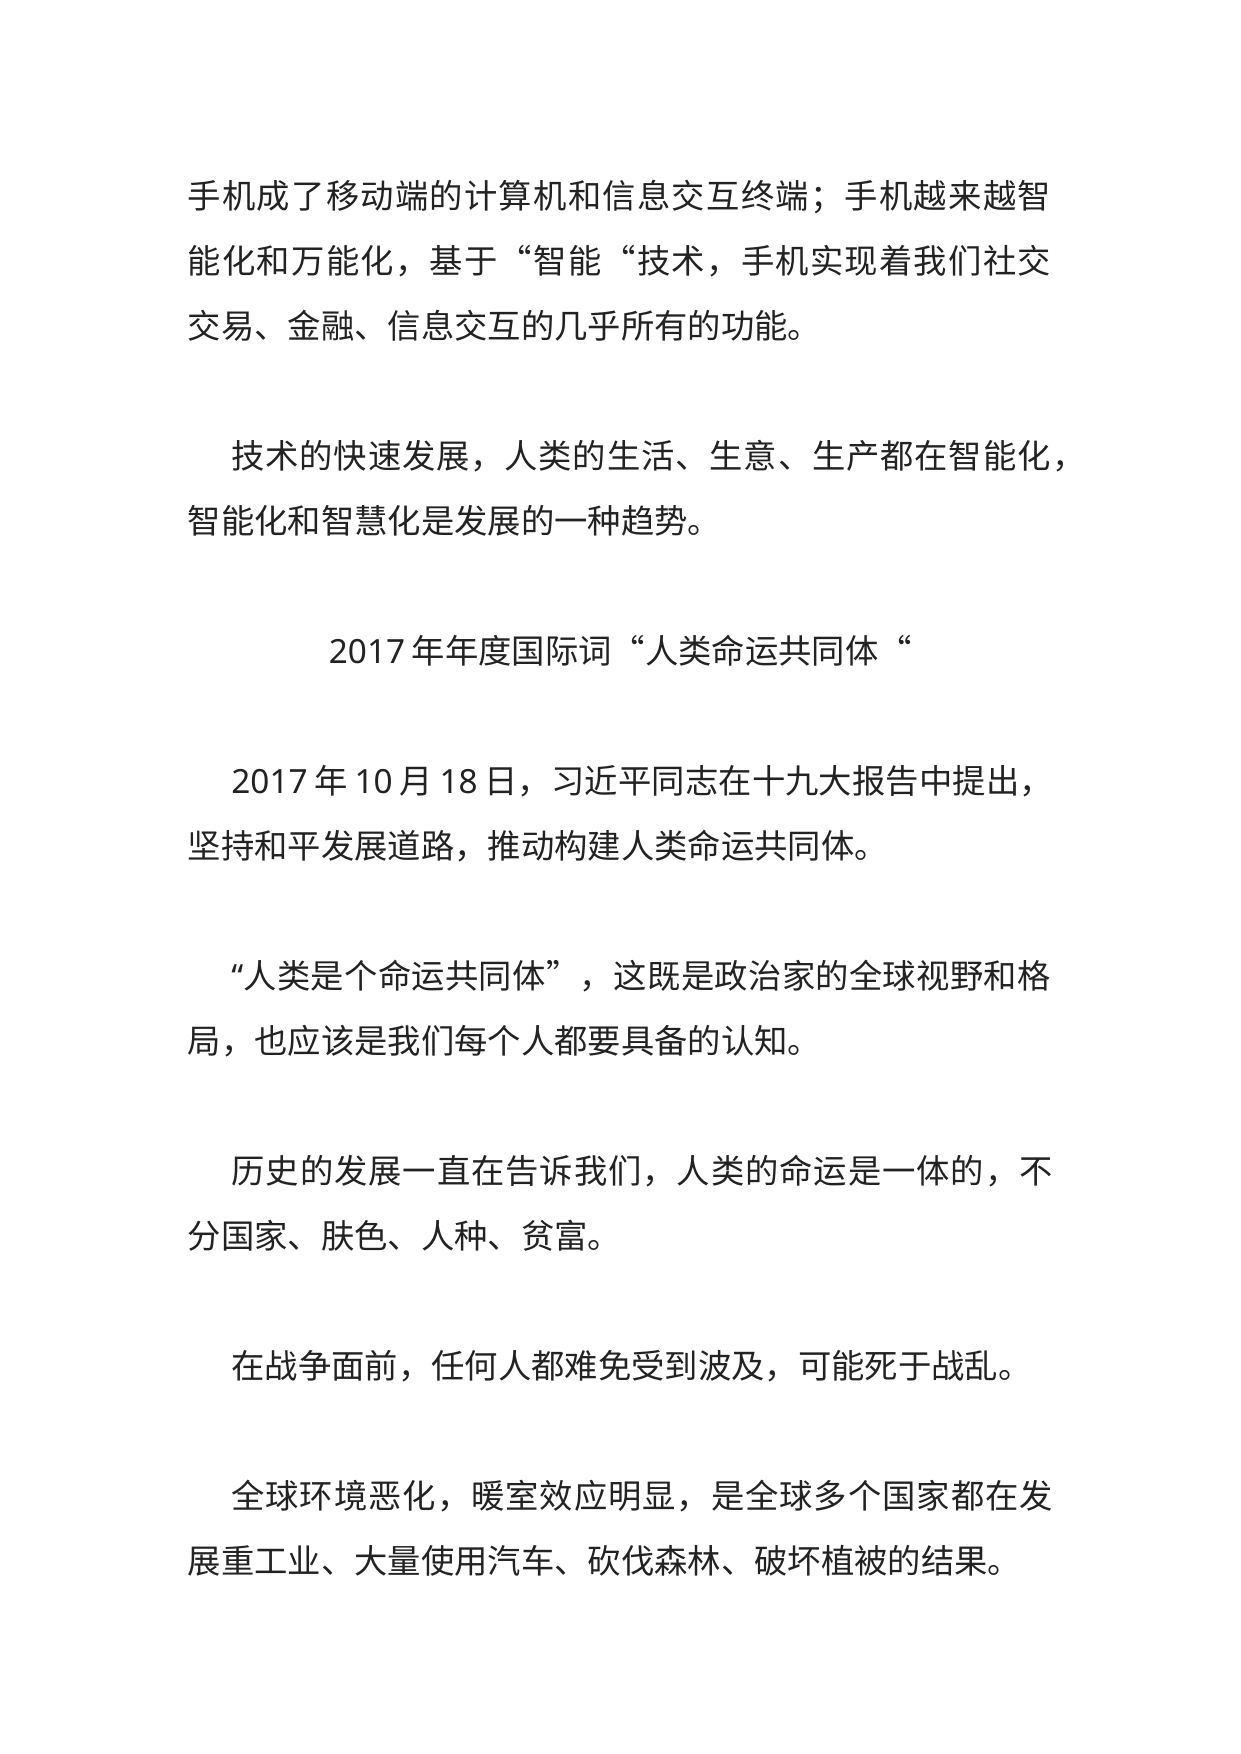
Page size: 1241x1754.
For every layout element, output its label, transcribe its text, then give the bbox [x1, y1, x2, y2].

text 全球环境恶化，暖室效应明显，是全球多个国家都在发展重工业、大量使用汽车、砍伐森林、破坏植被的结果。 [187, 1462, 1053, 1592]
text 历史的发展一直在告诉我们，人类的命运是一体的，不分国家、肤色、人种、贫富。 [187, 1137, 1053, 1267]
text 2017年10月18日，习近平同志在十九大报告中提出，坚持和平发展道路，推动构建人类命运共同体。 [187, 747, 1053, 877]
text “人类是个命运共同体”，这既是政治家的全球视野和格局，也应该是我们每个人都要具备的认知。 [187, 942, 1053, 1072]
text 技术的快速发展，人类的生活、生意、生产都在智能化，智能化和智慧化是发展的一种趋势。 [187, 422, 1053, 552]
text 在战争面前，任何人都难免受到波及，可能死于战乱。 [187, 1332, 1053, 1397]
text 2017年年度国际词“人类命运共同体“ [187, 617, 1053, 682]
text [187, 162, 1053, 357]
